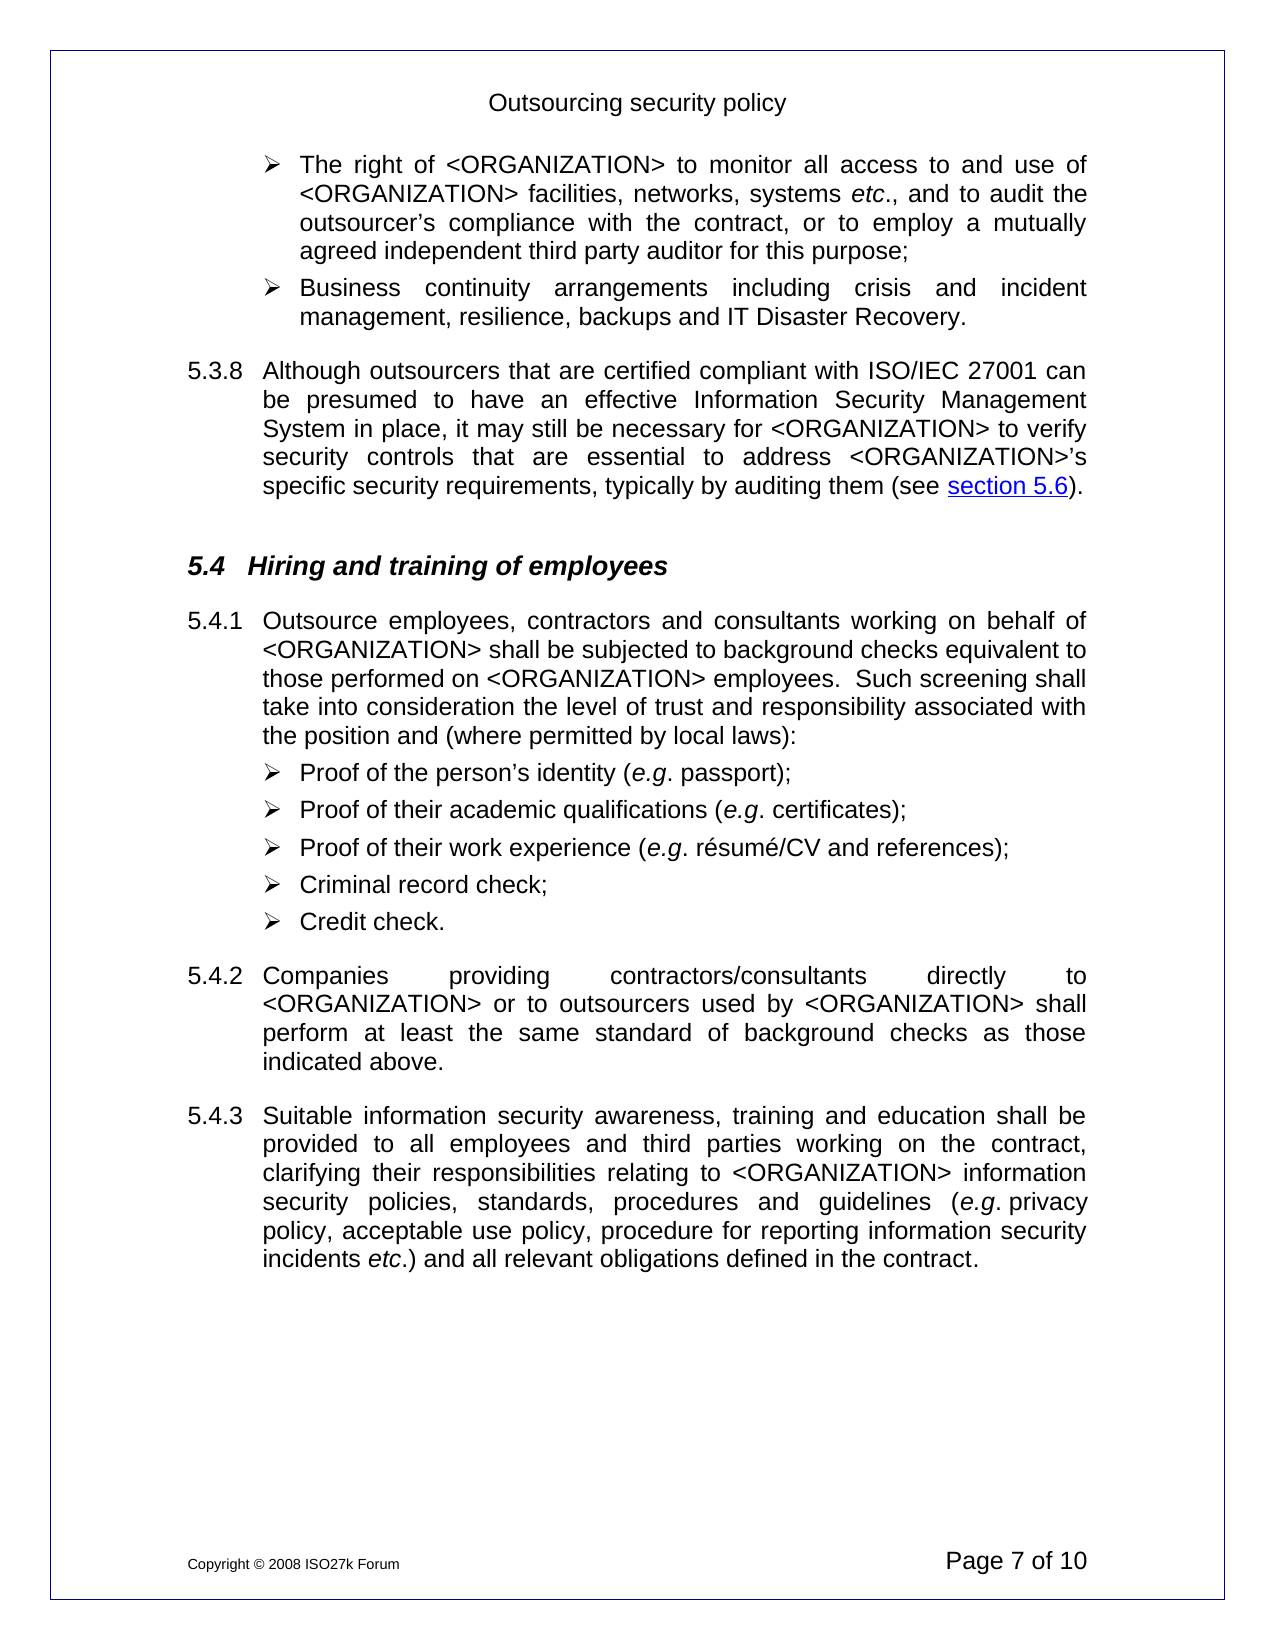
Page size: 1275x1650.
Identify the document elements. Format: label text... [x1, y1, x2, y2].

text The right of <ORGANIZATION> to monitor all access to and use of <ORGANIZATION> facilities, networks, systems etc., and to audit the outsourcer’s compliance with the contract, or to employ a mutually agreed independent third party auditor for this purpose; [262, 150, 1088, 265]
text Proof of their academic qualifications (e.g. certificates); [262, 795, 1088, 824]
text Criminal record check; [262, 870, 1088, 898]
text Business continuity arrangements including crisis and incident management, resilience, backups and IT Disaster Recovery. [262, 273, 1088, 331]
subtitle Although outsourcers that are certified compliant with ISO/IEC 27001 can be presumed to have an effective Information Security Management System in place, it may still be necessary for <ORGANIZATION> to verify security controls that are essential to address <ORGANIZATION>’s specific security requirements, typically by auditing them (see section 5.6). [187, 356, 1088, 500]
text Proof of the person’s identity (e.g. passport); [262, 758, 1088, 787]
text Credit check. [262, 907, 1088, 936]
subtitle Suitable information security awareness, training and education shall be provided to all employees and third parties working on the contract, clarifying their responsibilities relating to <ORGANIZATION> information security policies, standards, procedures and guidelines (e.g. privacy policy, acceptable use policy, procedure for reporting information security incidents etc.) and all relevant obligations defined in the contract. [187, 1101, 1088, 1273]
subtitle Companies providing contractors/consultants directly to <ORGANIZATION> or to outsourcers used by <ORGANIZATION> shall perform at least the same standard of background checks as those indicated above. [187, 961, 1088, 1076]
subtitle Hiring and training of employees [187, 550, 1088, 581]
text Proof of their work experience (e.g. résumé/CV and references); [262, 832, 1088, 861]
subtitle Outsource employees, contractors and consultants working on behalf of <ORGANIZATION> shall be subjected to background checks equivalent to those performed on <ORGANIZATION> employees. Such screening shall take into consideration the level of trust and responsibility associated with the position and (where permitted by local laws): [187, 606, 1088, 750]
